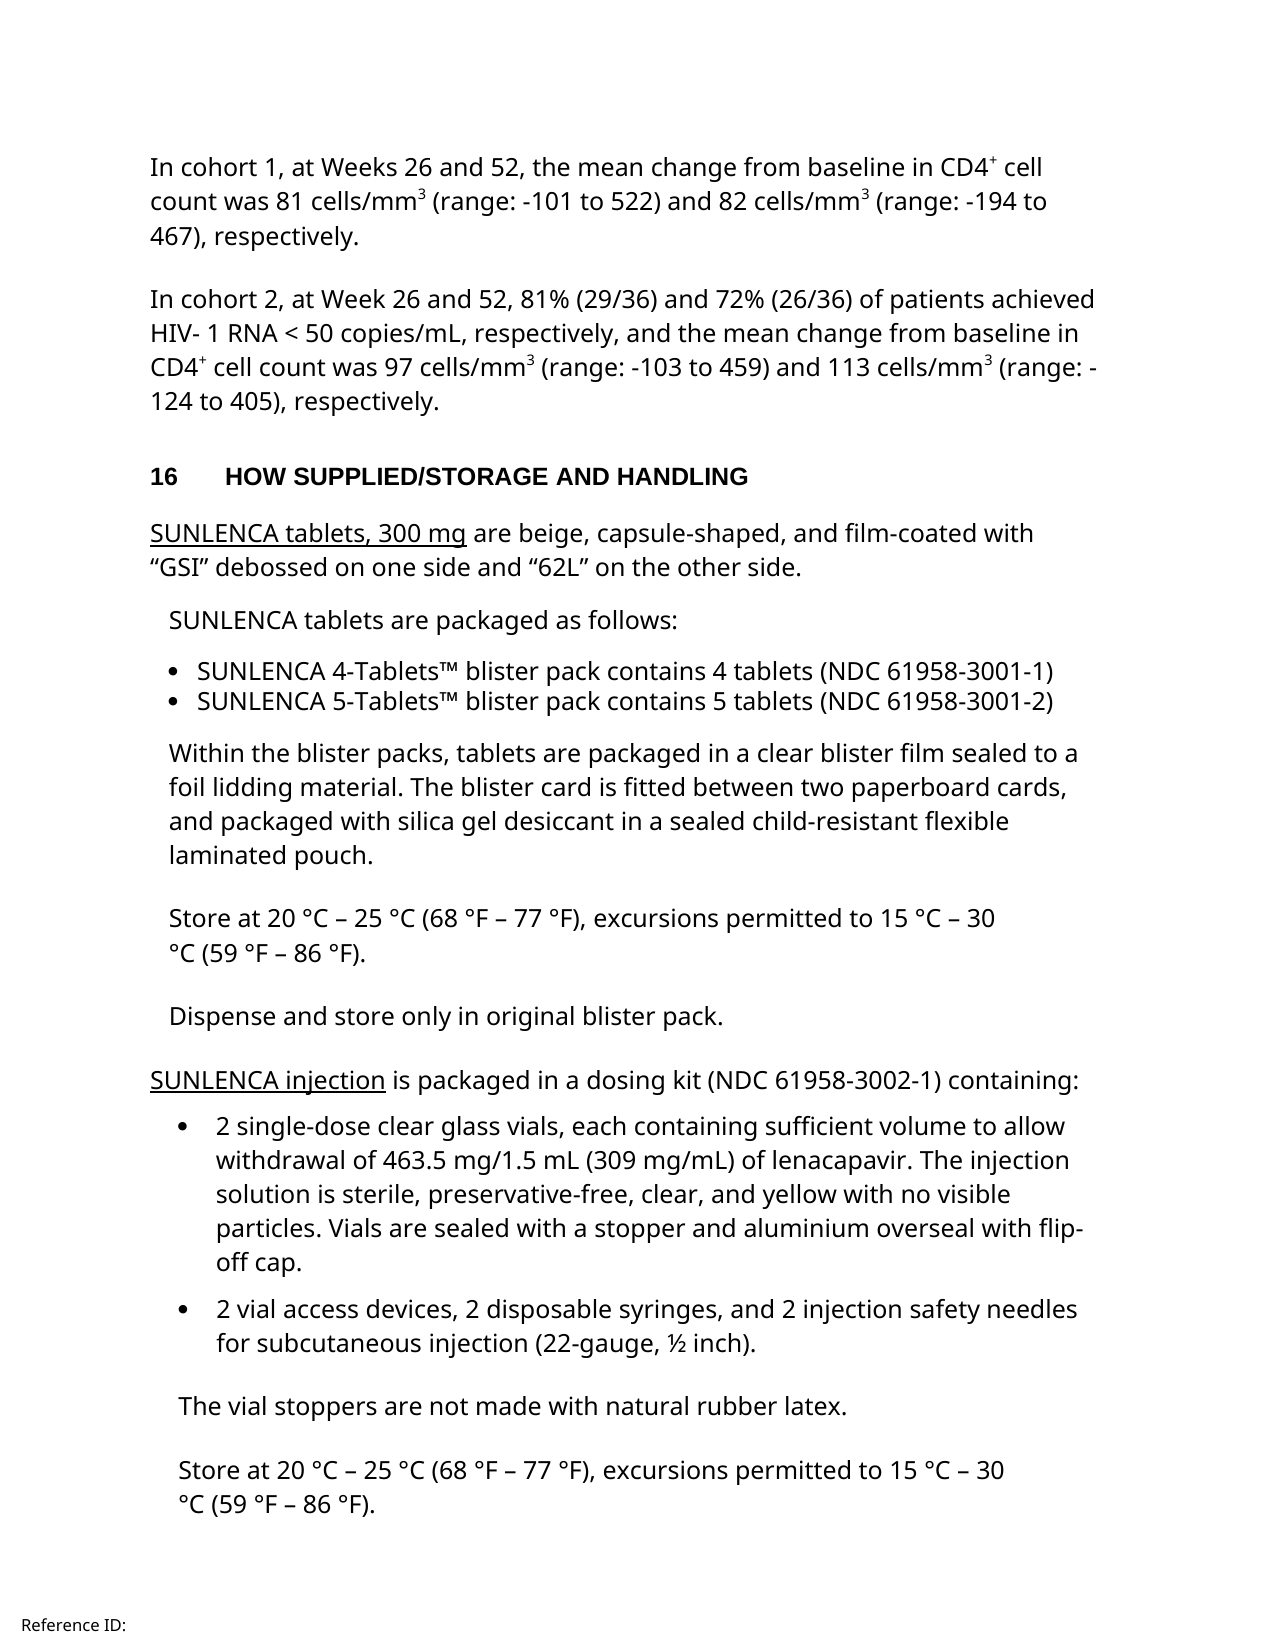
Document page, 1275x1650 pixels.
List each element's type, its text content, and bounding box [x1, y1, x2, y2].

subtitle HOW SUPPLIED/STORAGE AND HANDLING [150, 462, 1214, 491]
text The vial stoppers are not made with natural rubber latex. [178, 1389, 1214, 1423]
text In cohort 1, at Weeks 26 and 52, the mean change from baseline in CD4+ cell count was 81 cells/mm3 (range: -101 to 522) and 82 cells/mm3 (range: -194 to 467), respectively. [150, 150, 1076, 252]
text Within the blister packs, tablets are packaged in a clear blister film sealed to a foil lidding material. The blister card is fitted between two paperboard cards, and packaged with silica gel desiccant in a sealed child-resistant flexible laminated pouch. [169, 735, 1116, 872]
text SUNLENCA injection is packaged in a dosing kit (NDC 61958-3002-1) containing: [150, 1062, 1214, 1096]
list SUNLENCA 4-Tablets™ blister pack contains 4 tablets (NDC 61958-3001-1) [169, 656, 1214, 686]
text In cohort 2, at Week 26 and 52, 81% (29/36) and 72% (26/36) of patients achieved HIV- 1 RNA < 50 copies/mL, respectively, and the mean change from baseline in CD4+ cell count was 97 cells/mm3 (range: -103 to 459) and 113 cells/mm3 (range: -124 to 405), respectively. [150, 282, 1122, 418]
text Store at 20 °C – 25 °C (68 °F – 77 °F), excursions permitted to 15 °C – 30 °C (59 °F – 86 °F). [169, 901, 1023, 969]
text Dispense and store only in original blister pack. [169, 999, 1214, 1033]
text SUNLENCA tablets are packaged as follows: [169, 603, 1214, 637]
list 2 vial access devices, 2 disposable syringes, and 2 injection safety needles for subcutaneous injection (22-gauge, ½ inch). [178, 1291, 1084, 1359]
list 2 single-dose clear glass vials, each containing sufficient volume to allow withdrawal of 463.5 mg/1.5 mL (309 mg/mL) of lenacapavir. The injection solution is sterile, preservative-free, clear, and yellow with no visible particles. Vials are sealed with a stopper and aluminium overseal with flip-off cap. [178, 1109, 1116, 1279]
text SUNLENCA tablets, 300 mg are beige, capsule-shaped, and film-coated with “GSI” debossed on one side and “62L” on the other side. [150, 516, 1071, 584]
text Store at 20 °C – 25 °C (68 °F – 77 °F), excursions permitted to 15 °C – 30 °C (59 °F – 86 °F). [178, 1452, 1032, 1520]
list SUNLENCA 5-Tablets™ blister pack contains 5 tablets (NDC 61958-3001-2) [169, 686, 1214, 717]
